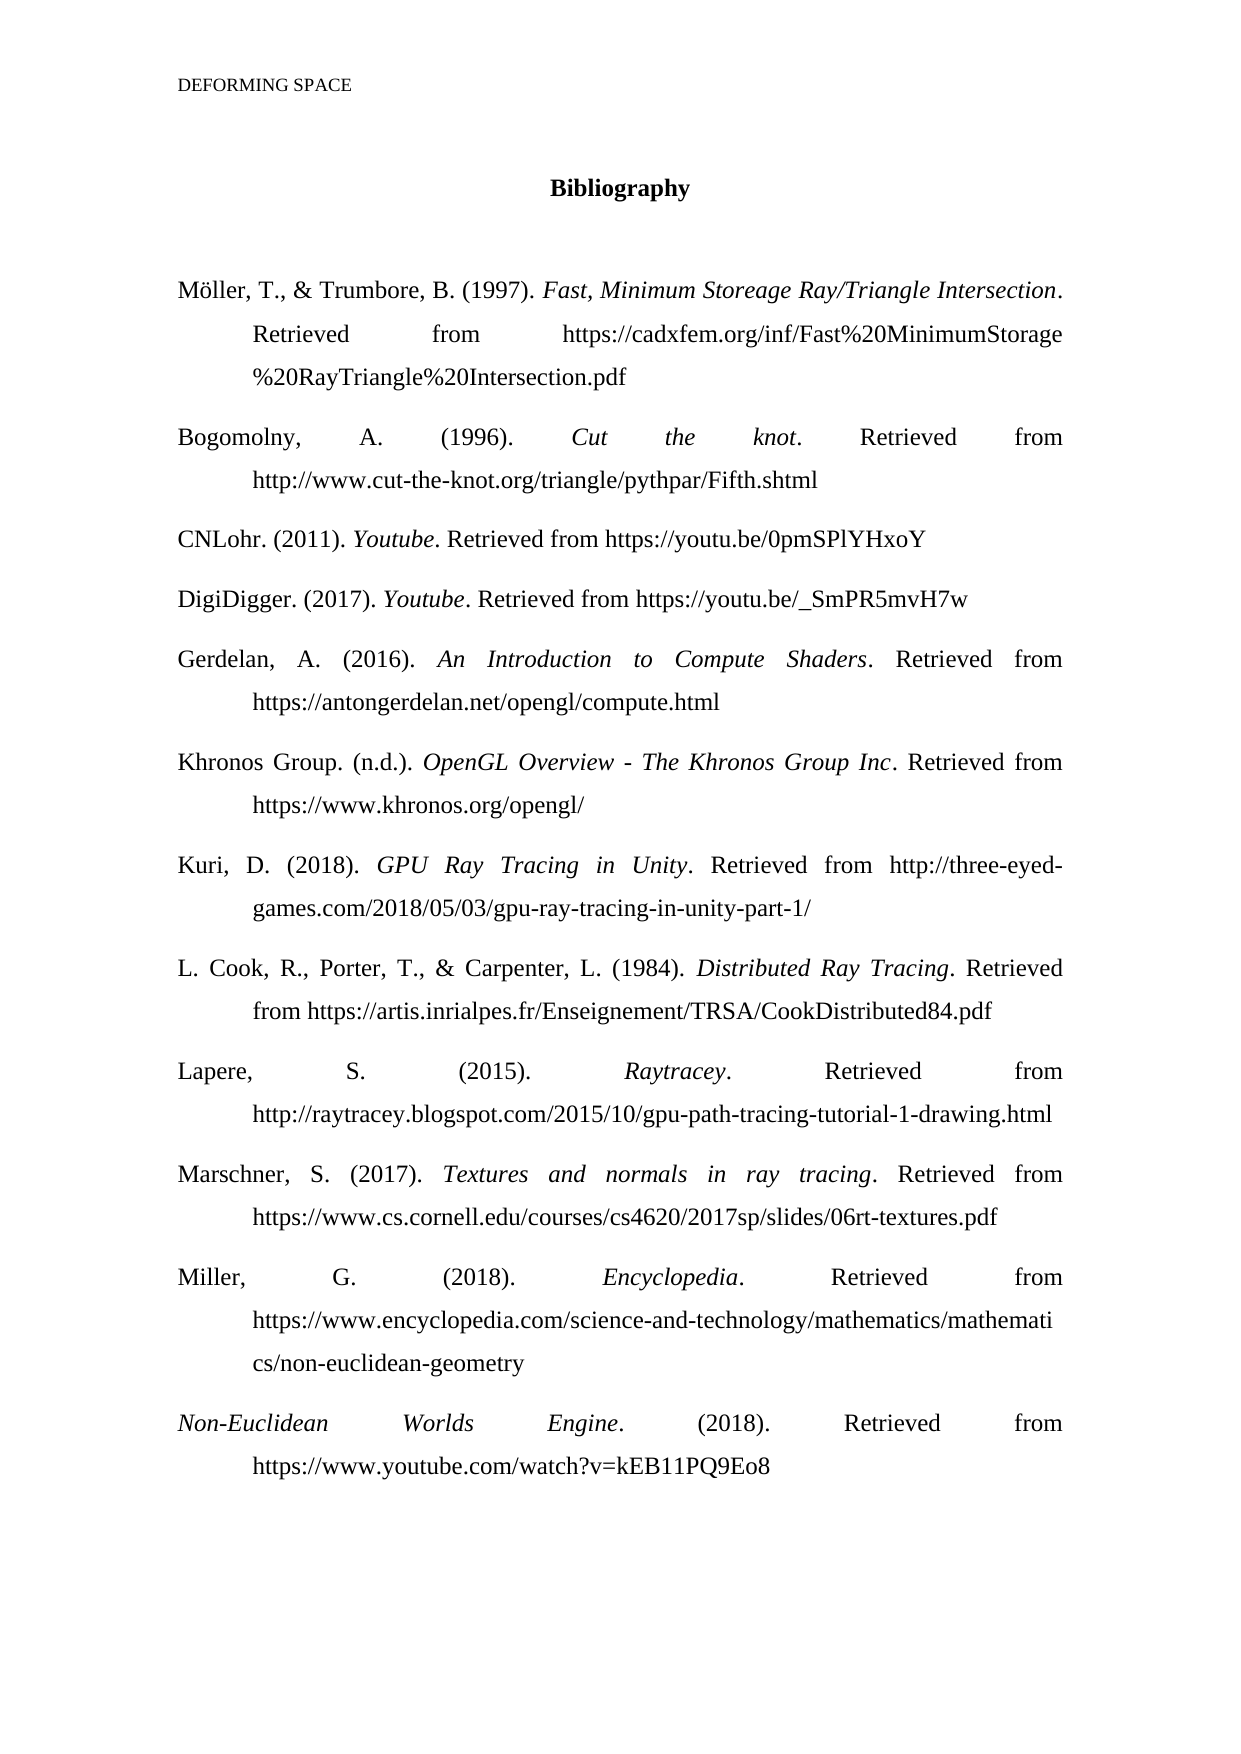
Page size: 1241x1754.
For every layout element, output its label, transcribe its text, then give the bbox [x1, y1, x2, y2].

subtitle Bibliography [177, 173, 1063, 201]
